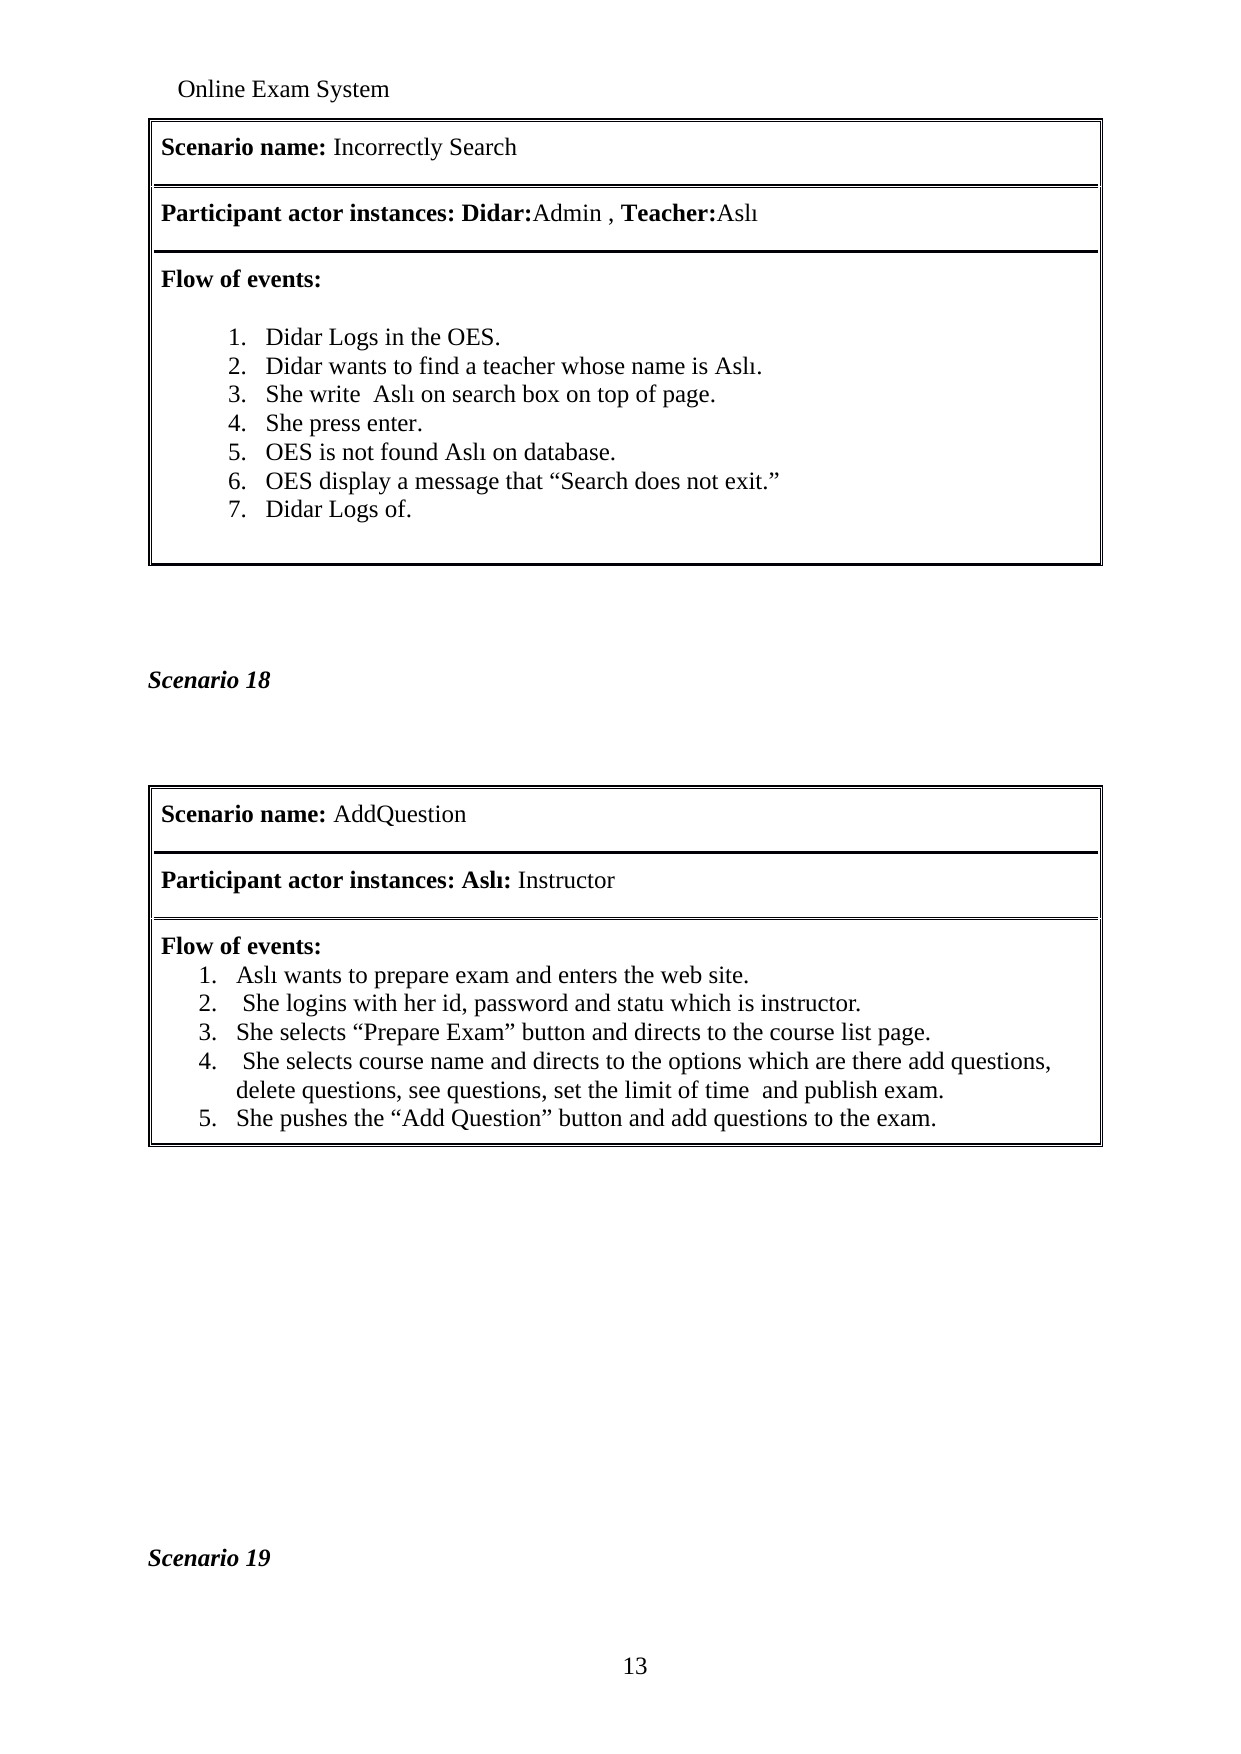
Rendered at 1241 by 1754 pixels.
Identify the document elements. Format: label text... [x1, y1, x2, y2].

table_header Scenario name: Incorrectly Search [152, 122, 1100, 184]
table_cell Flow of events: Aslı wants to prepare exam and enters the web site. She logins with her id, password and statu which is instructor. She selects “Prepare Exam” button and directs to the course list page. She selects course name and directs to the options which are there add questions, delete questions, see questions, set the limit of time and publish exam. She pushes the “Add Question” button and add questions to the exam. [150, 917, 1101, 1143]
table_header Scenario name: AddQuestion [152, 789, 1100, 851]
table_cell Flow of events: Didar Logs in the OES. Didar wants to find a teacher whose name is Aslı. She write Aslı on search box on top of page. She press enter. OES is not found Aslı on database. OES display a message that “Search does not exit.” Didar Logs of. [152, 250, 1100, 563]
table_cell Participant actor instances: Didar:Admin , Teacher:Aslı [152, 184, 1100, 250]
text Scenario 18 [148, 665, 1093, 694]
table_cell Participant actor instances: Aslı: Instructor [152, 851, 1100, 917]
text Scenario 19 [148, 1543, 1093, 1571]
